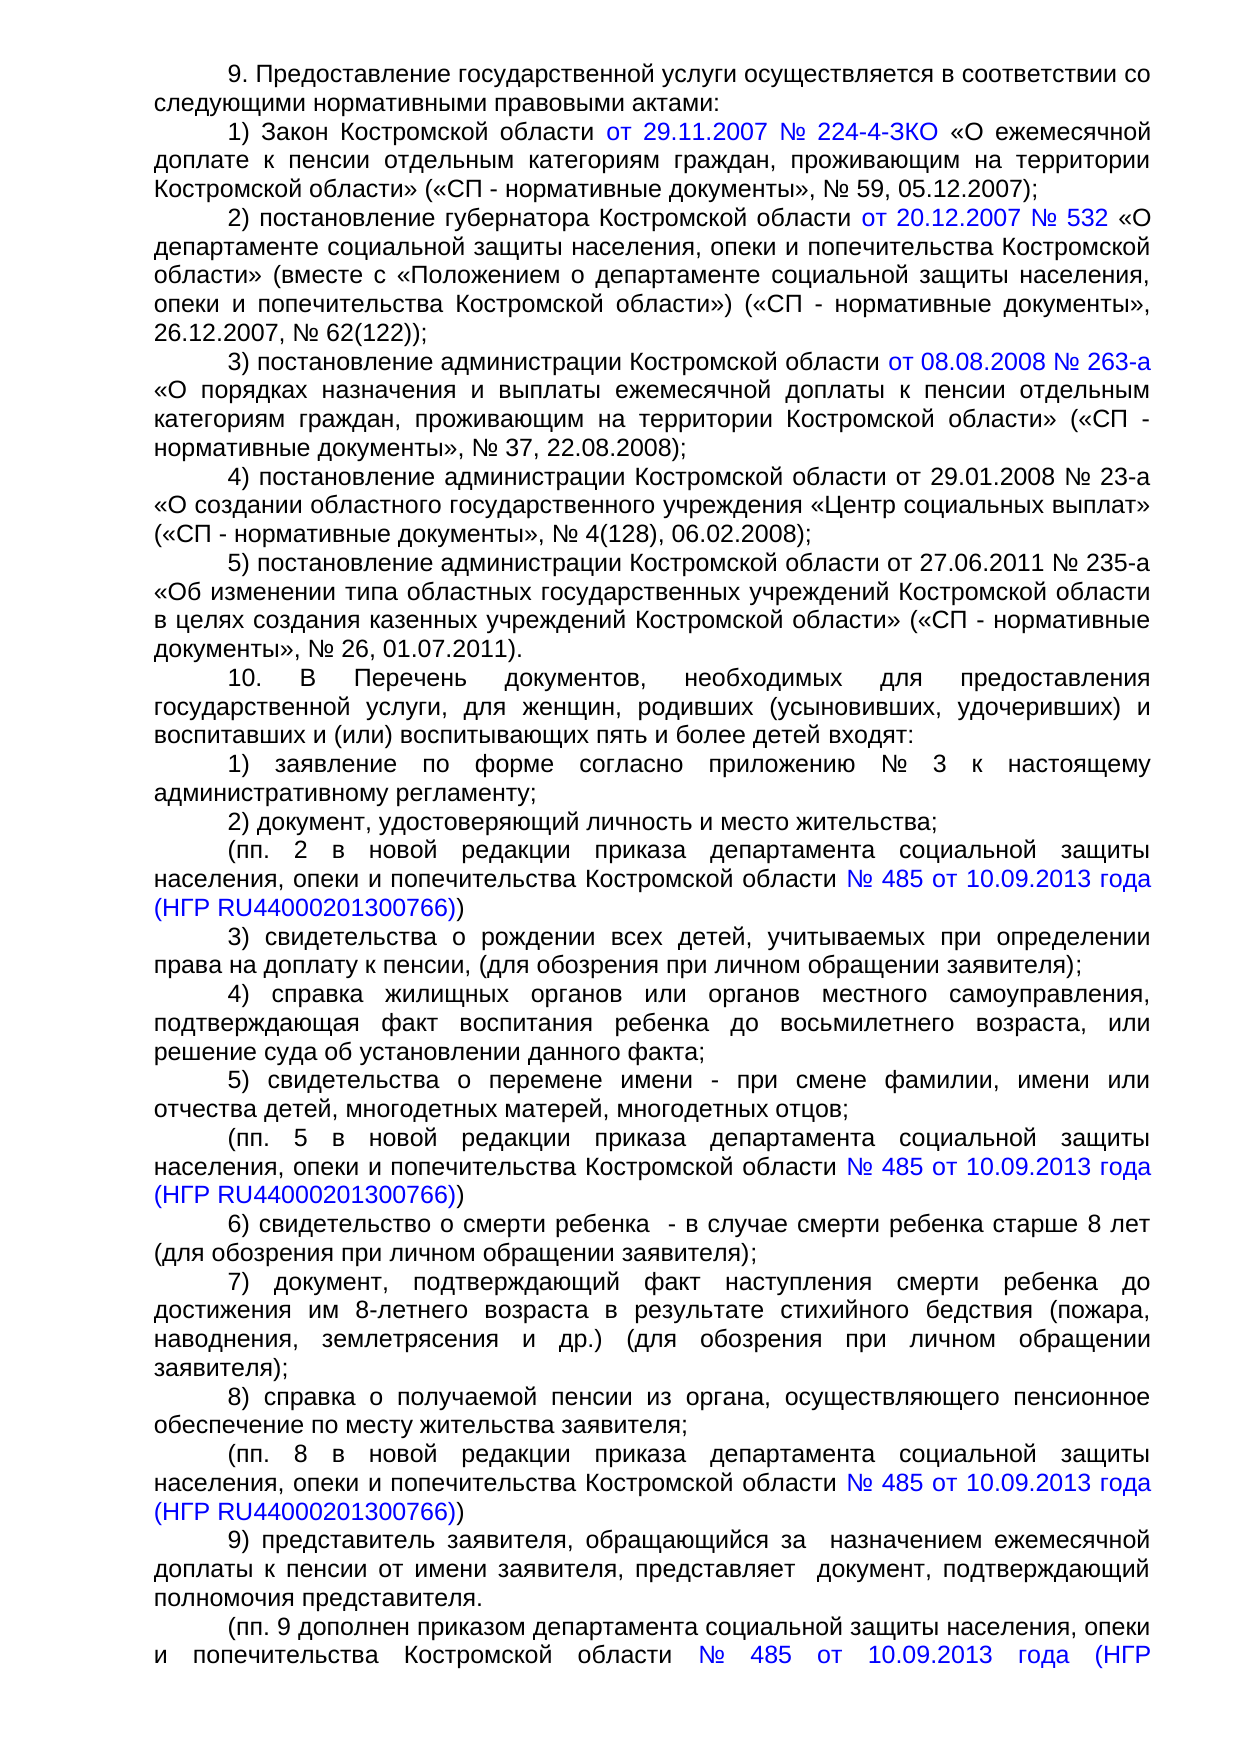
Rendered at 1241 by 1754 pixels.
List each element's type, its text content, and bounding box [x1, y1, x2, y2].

text 4) справка жилищных органов или органов местного самоуправления, подтверждающая факт воспитания ребенка до восьмилетнего возраста, или решение суда об установлении данного факта; [153, 979, 1152, 1065]
text 2) постановление губернатора Костромской области от 20.12.2007 № 532 «О департаменте социальной защиты населения, опеки и попечительства Костромской области» (вместе с «Положением о департаменте социальной защиты населения, опеки и попечительства Костромской области») («СП - нормативные документы», 26.12.2007, № 62(122)); [153, 203, 1152, 347]
text 1) заявление по форме согласно приложению № 3 к настоящему административному регламенту; [153, 749, 1152, 807]
text (пп. 2 в новой редакции приказа департамента социальной защиты населения, опеки и попечительства Костромской области № 485 от 10.09.2013 года (НГР RU44000201300766)) [153, 835, 1152, 922]
text (пп. 5 в новой редакции приказа департамента социальной защиты населения, опеки и попечительства Костромской области № 485 от 10.09.2013 года (НГР RU44000201300766)) [153, 1123, 1152, 1209]
text 6) свидетельство о смерти ребенка - в случае смерти ребенка старше 8 лет (для обозрения при личном обращении заявителя); [153, 1209, 1152, 1267]
text 10. В Перечень документов, необходимых для предоставления государственной услуги, для женщин, родивших (усыновивших, удочеривших) и воспитавших и (или) воспитывающих пять и более детей входят: [153, 663, 1152, 749]
text 2) документ, удостоверяющий личность и место жительства; [153, 807, 1152, 835]
text 7) документ, подтверждающий факт наступления смерти ребенка до достижения им 8-летнего возраста в результате стихийного бедствия (пожара, наводнения, землетрясения и др.) (для обозрения при личном обращении заявителя); [153, 1267, 1152, 1382]
text 3) постановление администрации Костромской области от 08.08.2008 № 263-a «О порядках назначения и выплаты ежемесячной доплаты к пенсии отдельным категориям граждан, проживающим на территории Костромской области» («СП - нормативные документы», № 37, 22.08.2008); [153, 347, 1152, 462]
text (пп. 8 в новой редакции приказа департамента социальной защиты населения, опеки и попечительства Костромской области № 485 от 10.09.2013 года (НГР RU44000201300766)) [153, 1439, 1152, 1525]
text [153, 1612, 1152, 1669]
text 9) представитель заявителя, обращающийся за назначением ежемесячной доплаты к пенсии от имени заявителя, представляет документ, подтверждающий полномочия представителя. [153, 1525, 1152, 1612]
text 4) постановление администрации Костромской области от 29.01.2008 № 23-а «О создании областного государственного учреждения «Центр социальных выплат» («СП - нормативные документы», № 4(128), 06.02.2008); [153, 462, 1152, 548]
text 8) справка о получаемой пенсии из органа, осуществляющего пенсионное обеспечение по месту жительства заявителя; [153, 1382, 1152, 1439]
text 1) Закон Костромской области от 29.11.2007 № 224-4-ЗКО «О ежемесячной доплате к пенсии отдельным категориям граждан, проживающим на территории Костромской области» («СП - нормативные документы», № 59, 05.12.2007); [153, 117, 1152, 203]
text 9. Предоставление государственной услуги осуществляется в соответствии со следующими нормативными правовыми актами: [153, 59, 1152, 117]
text 5) постановление администрации Костромской области от 27.06.2011 № 235-а «Об изменении типа областных государственных учреждений Костромской области в целях создания казенных учреждений Костромской области» («СП - нормативные документы», № 26, 01.07.2011). [153, 548, 1152, 663]
text 3) свидетельства о рождении всех детей, учитываемых при определении права на доплату к пенсии, (для обозрения при личном обращении заявителя); [153, 922, 1152, 979]
text 5) свидетельства о перемене имени - при смене фамилии, имени или отчества детей, многодетных матерей, многодетных отцов; [153, 1065, 1152, 1123]
